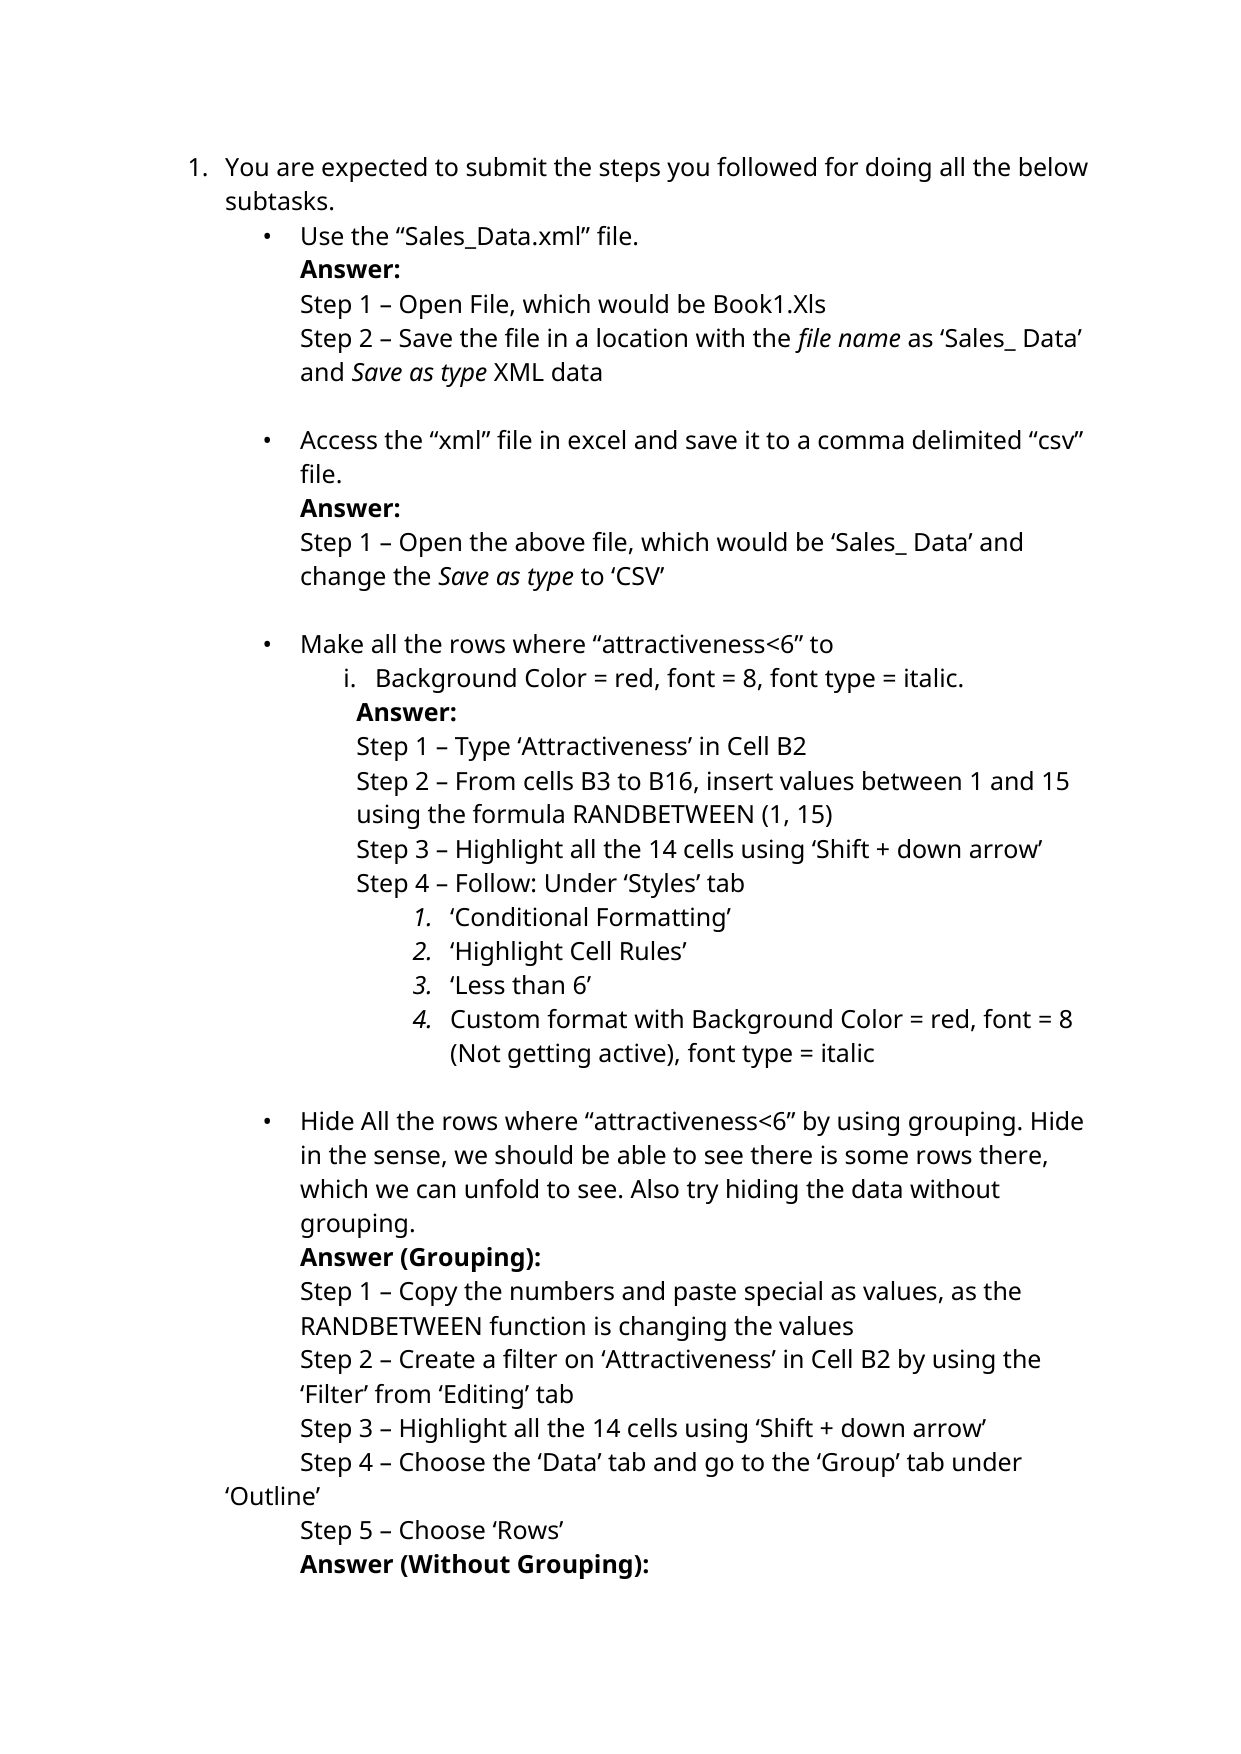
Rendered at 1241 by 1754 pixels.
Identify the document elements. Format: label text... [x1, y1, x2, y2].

list Answer: [300, 491, 1090, 525]
list Custom format with Background Color = red, font = 8 (Not getting active), font type = italic [412, 1002, 1090, 1070]
list Step 2 – Save the file in a location with the file name as ‘Sales_ Data’ and Save as type XML data [300, 320, 1090, 388]
list Step 1 – Open File, which would be Book1.Xls [300, 286, 1090, 320]
text Step 2 – From cells B3 to B16, insert values between 1 and 15 using the formula RANDBETWEEN (1, 15) [356, 763, 1090, 831]
text Step 1 – Copy the numbers and paste special as values, as the RANDBETWEEN function is changing the values [300, 1274, 1090, 1342]
list You are expected to submit the steps you followed for doing all the below subtasks. [187, 150, 1090, 218]
text Answer: [281, 695, 1090, 729]
list Answer: [300, 252, 1090, 286]
list ‘Less than 6’ [412, 967, 1090, 1002]
list Use the “Sales_Data.xml” file. [262, 218, 1090, 252]
text Step 1 – Type ‘Attractiveness’ in Cell B2 [281, 729, 1090, 763]
list Make all the rows where “attractiveness<6” to [262, 627, 1090, 661]
list ‘Conditional Formatting’ [412, 899, 1090, 933]
text Step 3 – Highlight all the 14 cells using ‘Shift + down arrow’ [225, 1410, 1090, 1444]
list Access the “xml” file in excel and save it to a comma delimited “csv” file. [262, 422, 1090, 491]
list Hide All the rows where “attractiveness<6” by using grouping. Hide in the sense, we should be able to see there is some rows there, which we can unfold to see. Also try hiding the data without grouping. [262, 1104, 1090, 1240]
text Step 5 – Choose ‘Rows’ [225, 1512, 1090, 1547]
text Step 3 – Highlight all the 14 cells using ‘Shift + down arrow’ [356, 831, 1090, 865]
text Step 4 – Choose the ‘Data’ tab and go to the ‘Group’ tab under ‘Outline’ [225, 1444, 1090, 1512]
list Answer (Grouping): [300, 1240, 1090, 1274]
list Step 1 – Open the above file, which would be ‘Sales_ Data’ and change the Save as type to ‘CSV’ [300, 525, 1090, 593]
list Answer (Without Grouping): [300, 1547, 1090, 1581]
list ‘Highlight Cell Rules’ [412, 933, 1090, 967]
list Background Color = red, font = 8, font type = italic. [356, 661, 1090, 695]
text Step 2 – Create a filter on ‘Attractiveness’ in Cell B2 by using the ‘Filter’ from ‘Editing’ tab [300, 1342, 1090, 1410]
text Step 4 – Follow: Under ‘Styles’ tab [356, 865, 1090, 899]
